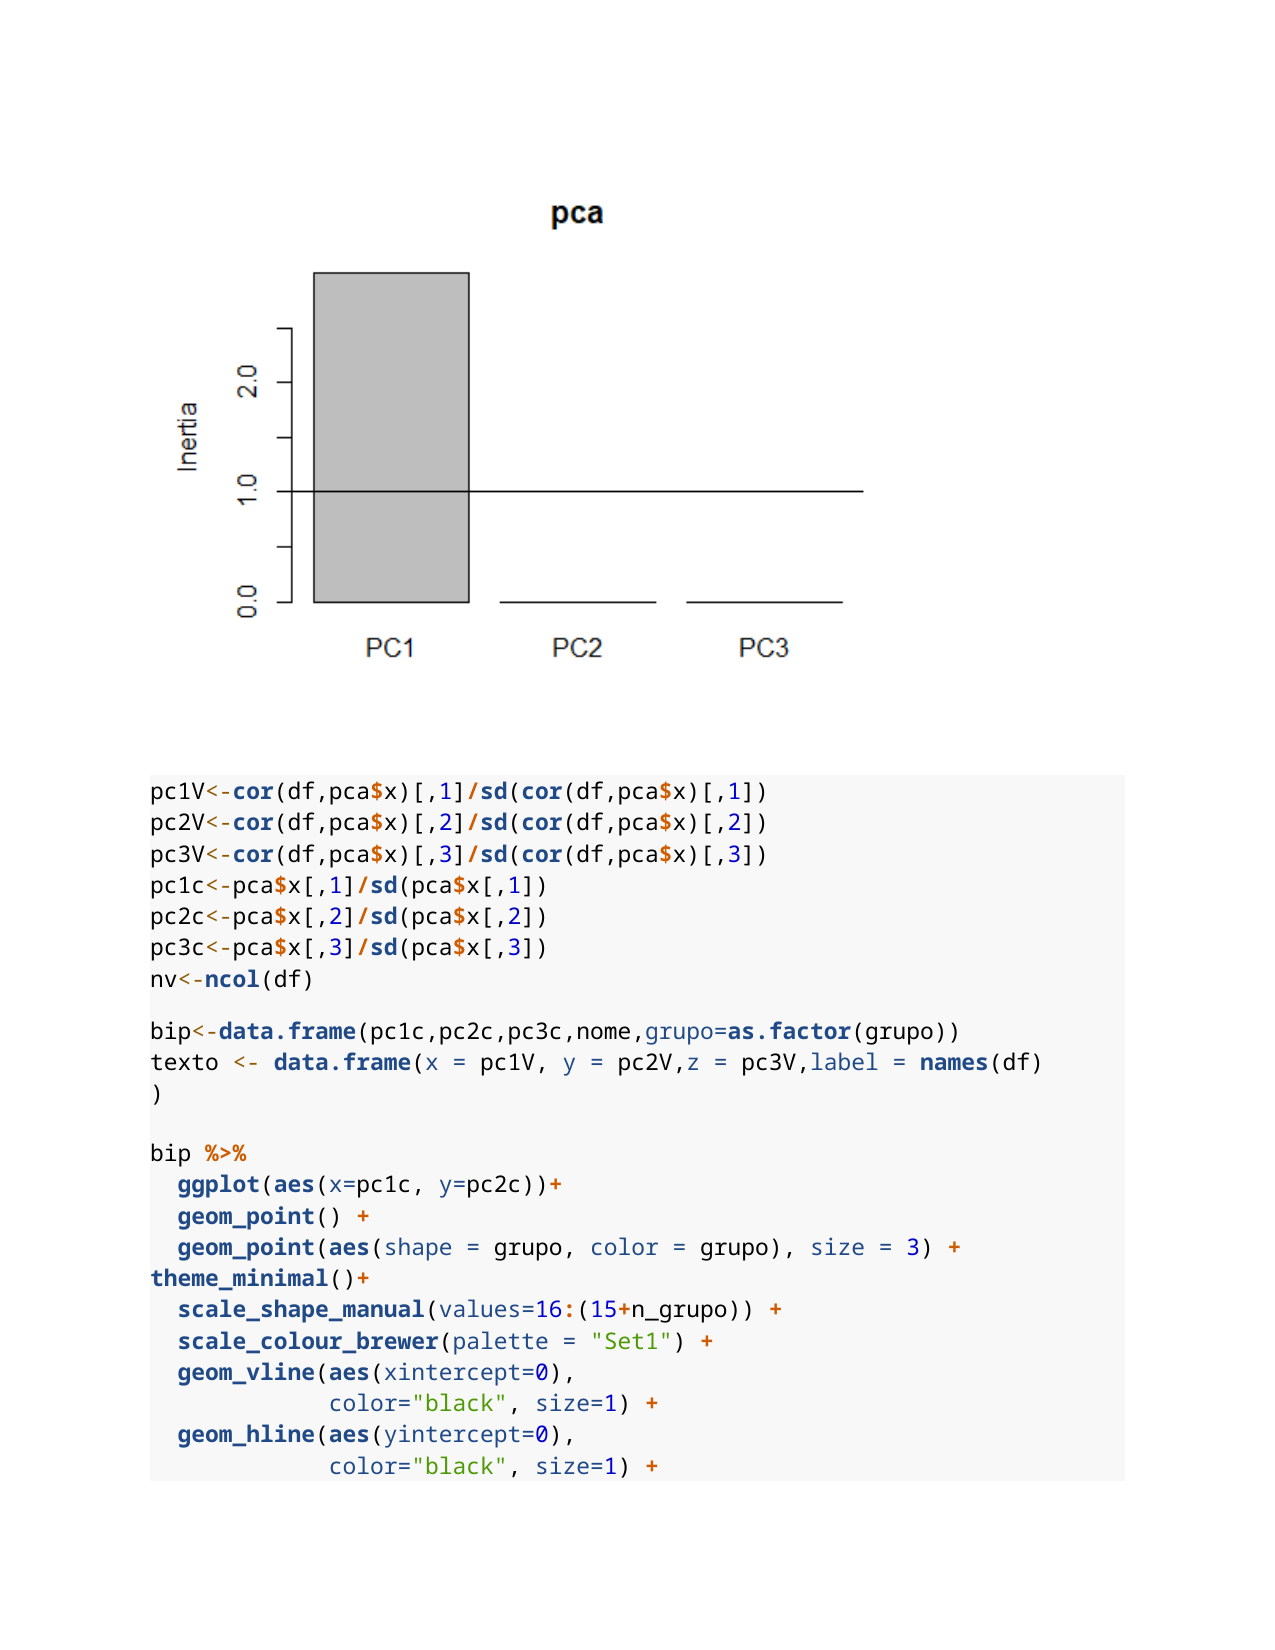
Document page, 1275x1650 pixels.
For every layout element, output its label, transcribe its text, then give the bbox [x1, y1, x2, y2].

text pc1V<-cor(df,pca$x)[,1]/sd(cor(df,pca$x)[,1]) pc2V<-cor(df,pca$x)[,2]/sd(cor(df,pca$x)[,2]) pc3V<-cor(df,pca$x)[,3]/sd(cor(df,pca$x)[,3]) pc1c<-pca$x[,1]/sd(pca$x[,1]) pc2c<-pca$x[,2]/sd(pca$x[,2]) pc3c<-pca$x[,3]/sd(pca$x[,3]) nv<-ncol(df) [315, 775, 1125, 994]
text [150, 1015, 1125, 1481]
picture [168, 150, 927, 757]
